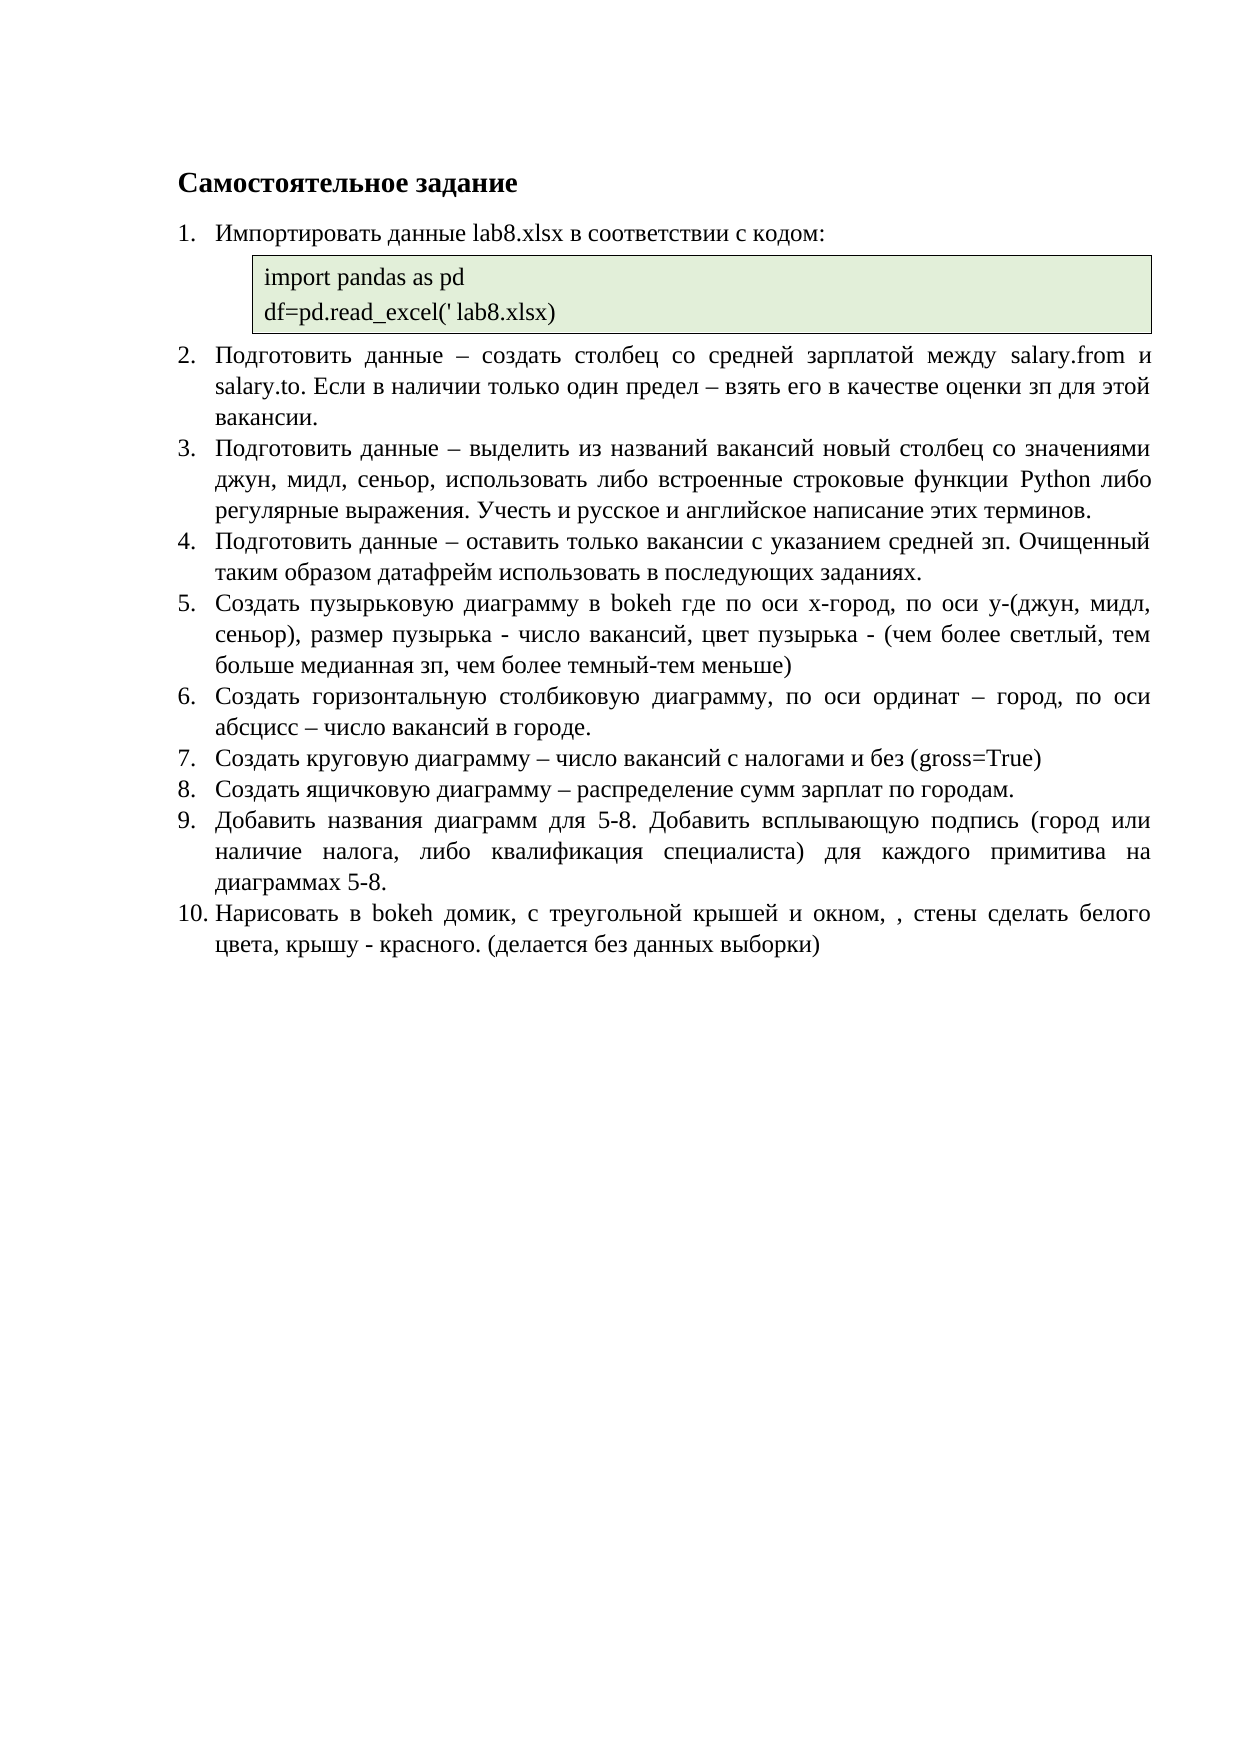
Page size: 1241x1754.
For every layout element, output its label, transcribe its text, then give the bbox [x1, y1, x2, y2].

list Создать горизонтальную столбиковую диаграмму, по оси ординат – город, по оси абсцисс – число вакансий в городе. [177, 681, 1152, 741]
list Создать пузырьковую диаграмму в bokeh где по оси x-город, по оси y-(джун, мидл, сеньор), размер пузырька - число вакансий, цвет пузырька - (чем более светлый, тем больше медианная зп, чем более темный-тем меньше) [177, 588, 1152, 679]
list Подготовить данные – создать столбец со средней зарплатой между salary.from и salary.to. Если в наличии только один предел – взять его в качестве оценки зп для этой вакансии. [177, 340, 1152, 431]
list Добавить названия диаграмм для 5-8. Добавить всплывающую подпись (город или наличие налога, либо квалификация специалиста) для каждого примитива на диаграммах 5-8. [177, 805, 1152, 896]
list Подготовить данные – оставить только вакансии с указанием средней зп. Очищенный таким образом датафрейм использовать в последующих заданиях. [177, 526, 1152, 586]
list Создать ящичковую диаграмму – распределение сумм зарплат по городам. [177, 774, 1152, 803]
table_header import pandas as pd df=pd.read_excel(' lab8.xlsx) [253, 256, 1151, 332]
list Нарисовать в bokeh домик, с треугольной крышей и окном, , стены сделать белого цвета, крышу - красного. (делается без данных выборки) [177, 898, 1152, 958]
list Создать круговую диаграмму – число вакансий с налогами и без (gross=True) [177, 743, 1152, 772]
list Импортировать данные lab8.xlsx в соответствии с кодом: [177, 218, 1152, 247]
text Самостоятельное задание [177, 165, 1152, 198]
list Подготовить данные – выделить из названий вакансий новый столбец со значениями джун, мидл, сеньор, использовать либо встроенные строковые функции Python либо регулярные выражения. Учесть и русское и английское написание этих терминов. [177, 433, 1152, 524]
